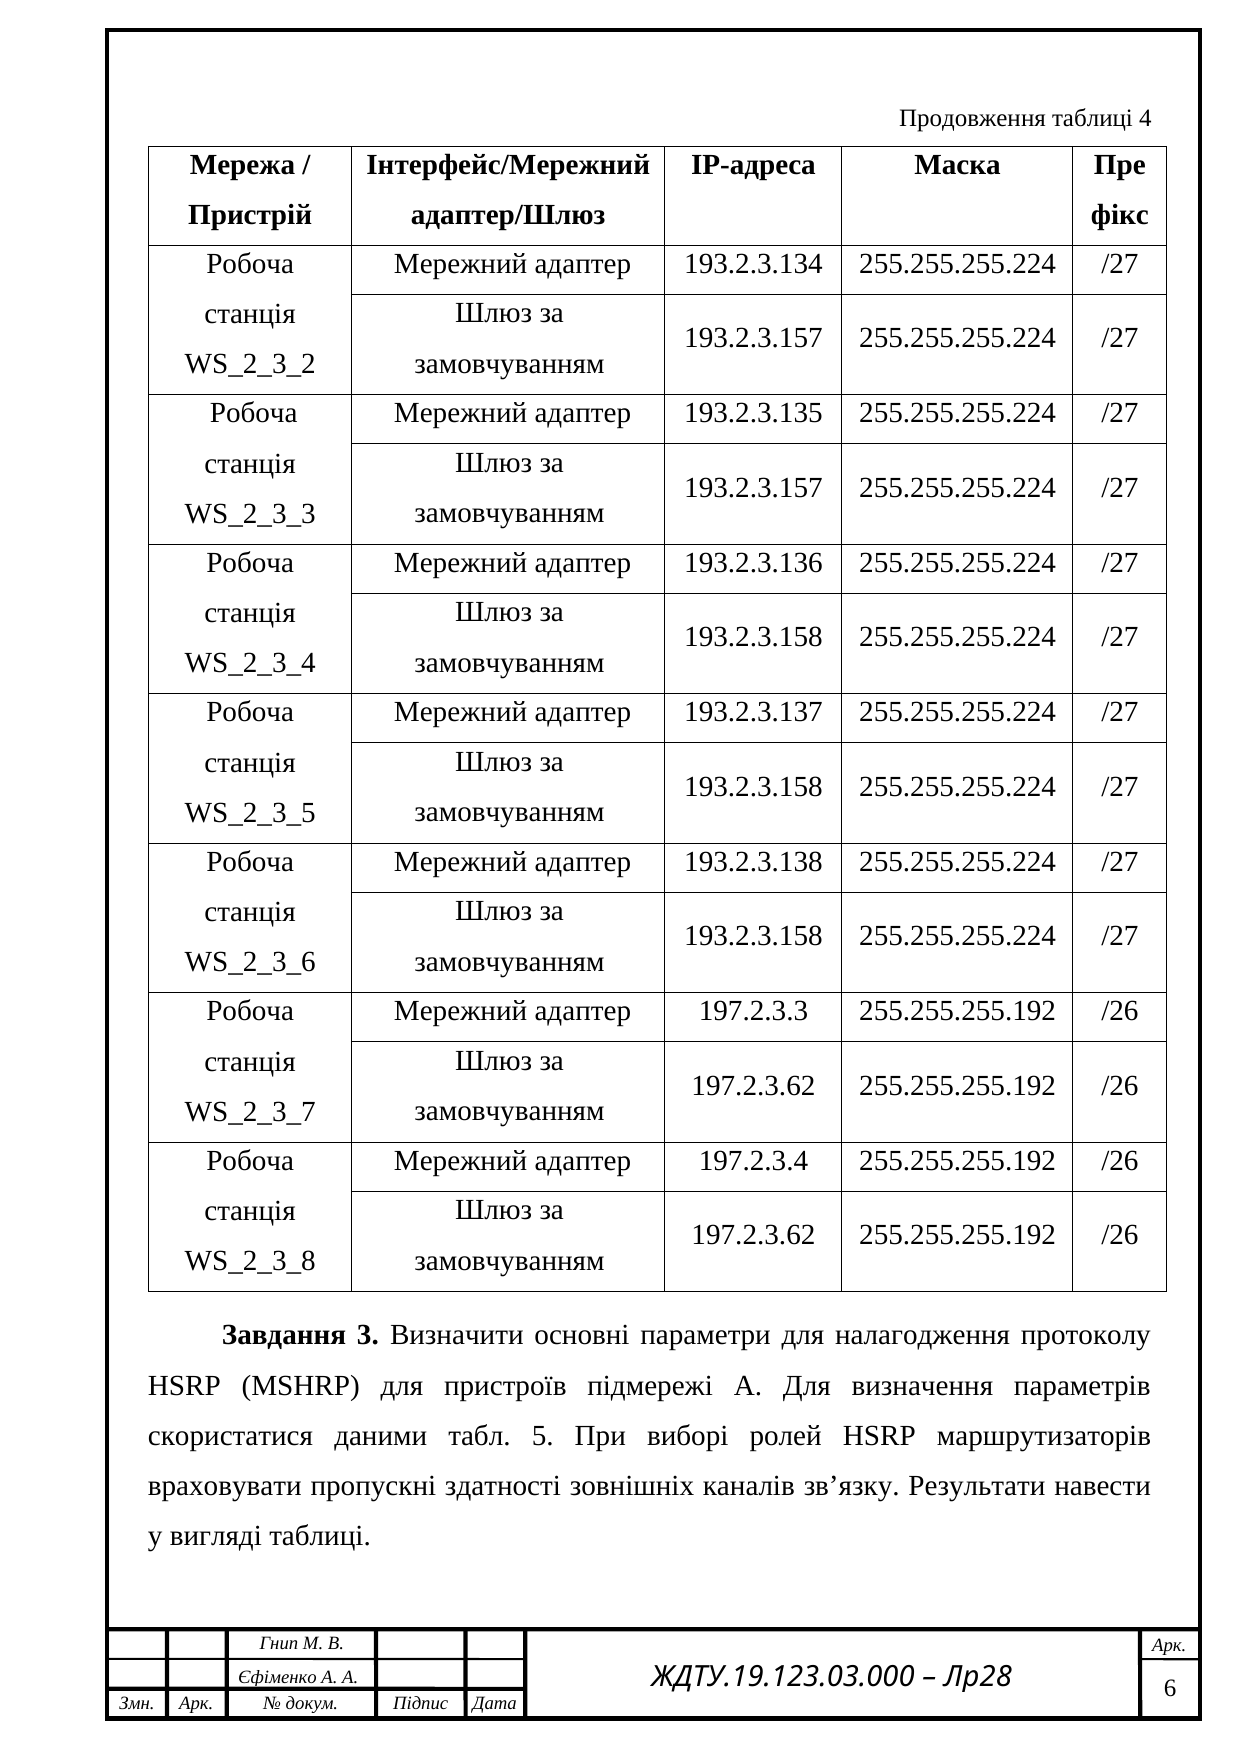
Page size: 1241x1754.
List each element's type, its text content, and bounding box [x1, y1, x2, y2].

table_cell /27 [1073, 395, 1166, 443]
table_cell 197.2.3.62 [665, 1192, 841, 1291]
table_cell 197.2.3.3 [665, 993, 841, 1041]
table_cell Шлюз за замовчуванням [352, 444, 664, 544]
table_cell 193.2.3.158 [665, 743, 841, 843]
table_cell 255.255.255.192 [842, 1192, 1072, 1291]
table_cell /26 [1073, 1042, 1166, 1142]
table_cell Мережний адаптер [352, 246, 664, 294]
table_cell Шлюз за замовчуванням [352, 1192, 664, 1291]
table_cell Робоча станція WS_2_3_5 [149, 694, 351, 843]
table_cell 197.2.3.4 [665, 1143, 841, 1191]
table_cell 255.255.255.192 [842, 993, 1072, 1041]
table_cell /27 [1073, 844, 1166, 892]
table_cell Робоча станція WS_2_3_7 [149, 993, 351, 1142]
table_cell Робоча станція WS_2_3_8 [149, 1143, 351, 1291]
table_cell Шлюз за замовчуванням [352, 1042, 664, 1142]
table_cell 255.255.255.224 [842, 694, 1072, 742]
table_header Маска [842, 147, 1072, 245]
table_cell Шлюз за замовчуванням [352, 295, 664, 394]
table_cell Шлюз за замовчуванням [352, 594, 664, 693]
table_cell Робоча станція WS_2_3_4 [149, 545, 351, 693]
table_cell 193.2.3.138 [665, 844, 841, 892]
table_header Мережа / Пристрій [149, 147, 351, 245]
table_cell Робоча станція WS_2_3_3 [149, 395, 351, 544]
table_cell /26 [1073, 1192, 1166, 1291]
table_cell 193.2.3.157 [665, 295, 841, 394]
table_cell /27 [1073, 444, 1166, 544]
text Продовження таблиці 4 [148, 103, 1152, 131]
table_cell 255.255.255.224 [842, 594, 1072, 693]
table_cell 255.255.255.224 [842, 246, 1072, 294]
table_cell /27 [1073, 743, 1166, 843]
table_cell Шлюз за замовчуванням [352, 893, 664, 992]
table_cell /27 [1073, 893, 1166, 992]
table_cell /26 [1073, 993, 1166, 1041]
table_cell /27 [1073, 246, 1166, 294]
table_cell Робоча станція WS_2_3_6 [149, 844, 351, 992]
table_cell 193.2.3.136 [665, 545, 841, 593]
table_cell 255.255.255.224 [842, 743, 1072, 843]
table_cell 193.2.3.157 [665, 444, 841, 544]
table_cell 255.255.255.224 [842, 893, 1072, 992]
table_cell Робоча станція WS_2_3_2 [149, 246, 351, 394]
table_header ІР-адреса [665, 147, 841, 245]
text Завдання 3. Визначити основні параметри для налагодження протоколу HSRP (MSHRP) для пристроїв підмережі А. Для визначення параметрів скористатися даними табл. 5. При виборі ролей HSRP маршрутизаторів враховувати пропускні здатності зовнішніх каналів зв’язку. Результати навести у вигляді таблиці. [148, 1317, 1152, 1552]
table_cell /27 [1073, 545, 1166, 593]
table_cell 255.255.255.224 [842, 844, 1072, 892]
table_cell 193.2.3.158 [665, 594, 841, 693]
table_header Інтерфейс/Мережний адаптер/Шлюз [352, 147, 664, 245]
table_cell /27 [1073, 295, 1166, 394]
table_cell 193.2.3.135 [665, 395, 841, 443]
table_cell 255.255.255.224 [842, 295, 1072, 394]
table_cell 255.255.255.224 [842, 545, 1072, 593]
table_cell 197.2.3.62 [665, 1042, 841, 1142]
table_cell 193.2.3.158 [665, 893, 841, 992]
table_cell /26 [1073, 1143, 1166, 1191]
table_cell 255.255.255.192 [842, 1042, 1072, 1142]
table_cell 255.255.255.224 [842, 395, 1072, 443]
table_cell 255.255.255.192 [842, 1143, 1072, 1191]
table_cell Мережний адаптер [352, 1143, 664, 1191]
table_cell Мережний адаптер [352, 545, 664, 593]
table_cell 193.2.3.134 [665, 246, 841, 294]
table_cell /27 [1073, 594, 1166, 693]
table_cell Мережний адаптер [352, 395, 664, 443]
table_cell Мережний адаптер [352, 993, 664, 1041]
table_cell /27 [1073, 694, 1166, 742]
table_header Префікс [1073, 147, 1166, 245]
table_cell Шлюз за замовчуванням [352, 743, 664, 843]
table_cell Мережний адаптер [352, 694, 664, 742]
table_cell 193.2.3.137 [665, 694, 841, 742]
table_cell Мережний адаптер [352, 844, 664, 892]
table_cell 255.255.255.224 [842, 444, 1072, 544]
